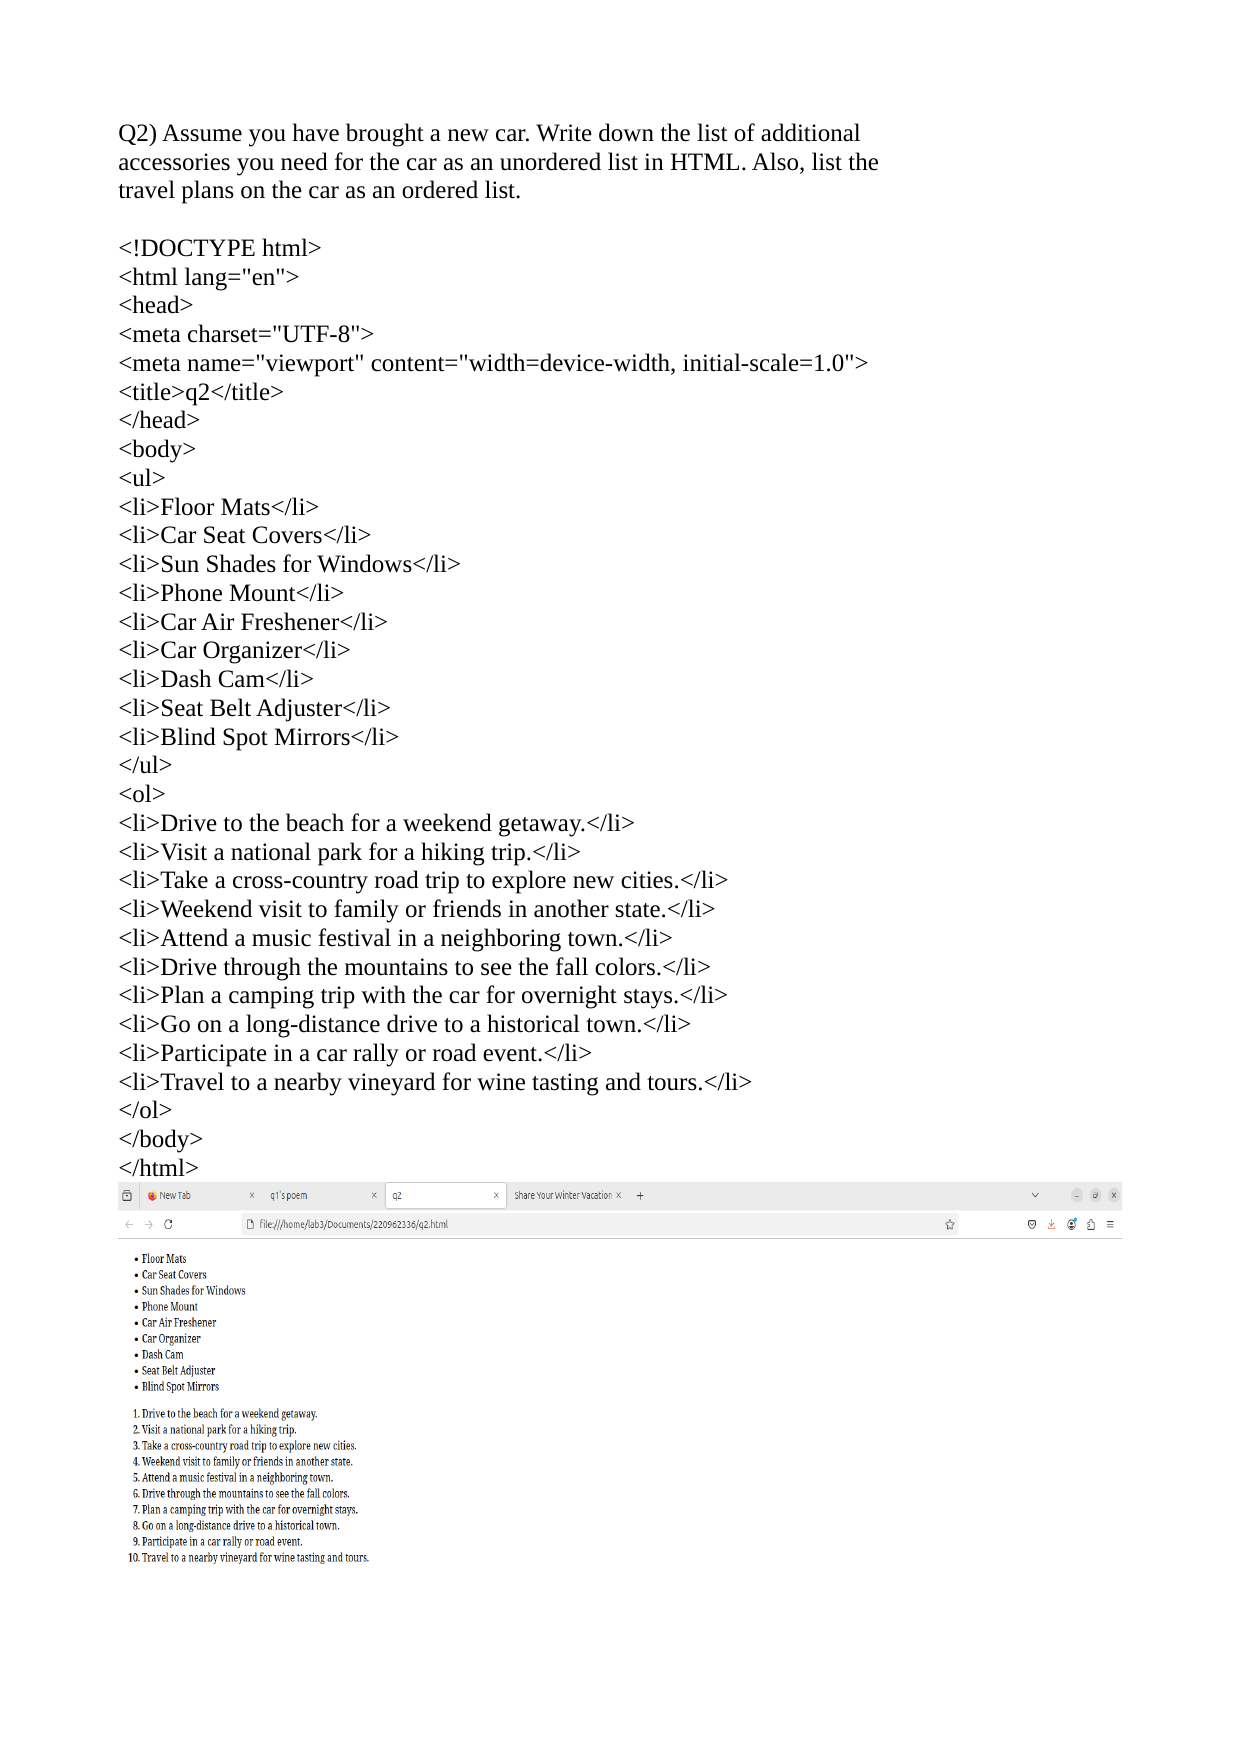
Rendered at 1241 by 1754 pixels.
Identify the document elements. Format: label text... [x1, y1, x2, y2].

text <li>Attend a music festival in a neighboring town.</li> [118, 923, 1122, 952]
text <li>Dash Cam</li> [118, 664, 1122, 693]
text accessories you need for the car as an unordered list in HTML. Also, list the [118, 147, 1122, 176]
text <li>Weekend visit to family or friends in another state.</li> [118, 894, 1122, 923]
text </head> [118, 406, 1122, 434]
text </ul> [118, 751, 1122, 779]
text <li>Travel to a nearby vineyard for wine tasting and tours.</li> [118, 1067, 1122, 1096]
text Q2) Assume you have brought a new car. Write down the list of additional [118, 118, 1122, 147]
text <li>Car Seat Covers</li> [118, 521, 1122, 549]
text <li>Plan a camping trip with the car for overnight stays.</li> [118, 981, 1122, 1009]
text <body> [118, 434, 1122, 463]
text <li>Car Organizer</li> [118, 636, 1122, 664]
text <li>Visit a national park for a hiking trip.</li> [118, 837, 1122, 866]
text <li>Participate in a car rally or road event.</li> [118, 1038, 1122, 1067]
text <head> [118, 291, 1122, 319]
text <li>Take a cross-country road trip to explore new cities.</li> [118, 866, 1122, 894]
text <li>Floor Mats</li> [118, 492, 1122, 521]
picture [118, 1182, 1123, 1582]
text <li>Seat Belt Adjuster</li> [118, 693, 1122, 722]
text <meta charset="UTF-8"> [118, 319, 1122, 348]
text travel plans on the car as an ordered list. [118, 176, 1122, 204]
text <title>q2</title> [118, 377, 1122, 406]
text <li>Blind Spot Mirrors</li> [118, 722, 1122, 751]
text <li>Go on a long-distance drive to a historical town.</li> [118, 1009, 1122, 1038]
text <li>Drive through the mountains to see the fall colors.</li> [118, 952, 1122, 981]
text </body> [118, 1124, 1122, 1153]
text </html> [118, 1153, 1122, 1182]
text </ol> [118, 1096, 1122, 1124]
text <!DOCTYPE html> [118, 233, 1122, 262]
text <ul> [118, 463, 1122, 492]
text <li>Sun Shades for Windows</li> [118, 549, 1122, 578]
text <li>Drive to the beach for a weekend getaway.</li> [118, 808, 1122, 837]
text <li>Phone Mount</li> [118, 578, 1122, 607]
text <li>Car Air Freshener</li> [118, 607, 1122, 636]
text <meta name="viewport" content="width=device-width, initial-scale=1.0"> [118, 348, 1122, 377]
text <ol> [118, 779, 1122, 808]
text <html lang="en"> [118, 262, 1122, 291]
